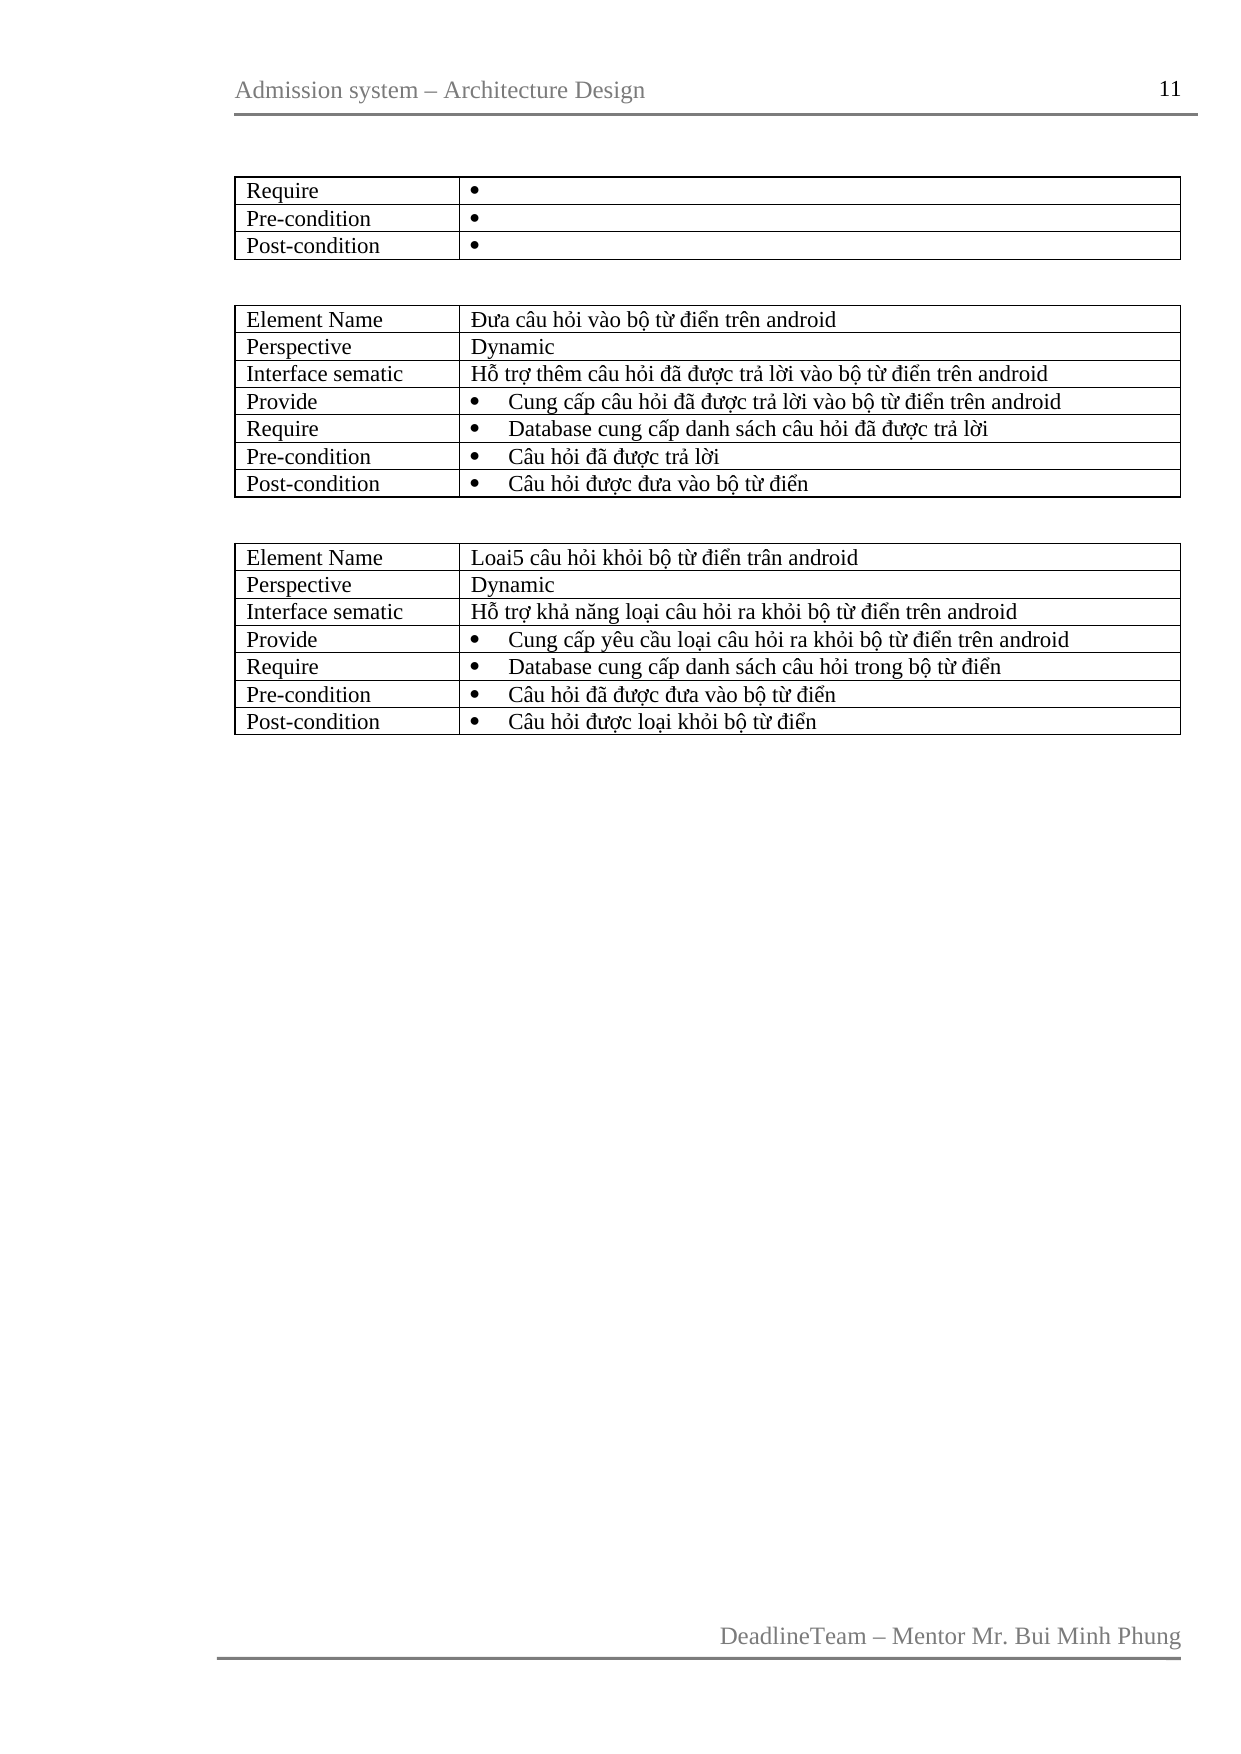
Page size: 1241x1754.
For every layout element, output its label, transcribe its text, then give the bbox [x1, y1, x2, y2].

table_cell [460, 178, 1180, 204]
table_cell Câu hỏi đã được đưa vào bộ từ điển [460, 681, 1180, 707]
table_cell Câu hỏi được đưa vào bộ từ điển [460, 470, 1180, 496]
table_cell Hỗ trợ thêm câu hỏi đã được trả lời vào bộ từ điển trên android [460, 361, 1180, 387]
table_cell Dynamic [460, 571, 1180, 597]
table_header Element Name [236, 306, 459, 332]
table_cell Require [236, 178, 459, 204]
table_cell Interface sematic [236, 361, 459, 387]
table_cell Post-condition [236, 232, 459, 258]
table_cell Interface sematic [236, 599, 459, 625]
table_cell Perspective [236, 333, 459, 359]
table_cell Provide [236, 388, 459, 414]
table_cell Require [236, 415, 459, 442]
table_cell Dynamic [460, 333, 1180, 359]
table_cell Provide [236, 626, 459, 652]
table_cell Hỗ trợ khả năng loại câu hỏi ra khỏi bộ từ điển trên android [460, 599, 1180, 625]
table_cell Câu hỏi được loại khỏi bộ từ điển [460, 708, 1180, 734]
table_cell Perspective [236, 571, 459, 597]
table_cell Pre-condition [236, 205, 459, 231]
table_cell Câu hỏi đã được trả lời [460, 443, 1180, 469]
table_cell Pre-condition [236, 681, 459, 707]
table_cell Post-condition [236, 708, 459, 734]
table_cell Cung cấp yêu cầu loại câu hỏi ra khỏi bộ từ điển trên android [460, 626, 1180, 652]
table_cell Cung cấp câu hỏi đã được trả lời vào bộ từ điển trên android [460, 388, 1180, 414]
table_cell Pre-condition [236, 443, 459, 469]
table_cell Database cung cấp danh sách câu hỏi trong bộ từ điển [460, 653, 1180, 679]
table_header Element Name [236, 544, 459, 570]
table_cell Post-condition [236, 470, 459, 496]
table_header Loai5 câu hỏi khỏi bộ từ điển trân android [460, 544, 1180, 570]
table_cell [460, 205, 1180, 231]
table_cell Require [236, 653, 459, 679]
table_cell [460, 232, 1180, 258]
table_cell Database cung cấp danh sách câu hỏi đã được trả lời [460, 415, 1180, 442]
table_header Đưa câu hỏi vào bộ từ điển trên android [460, 306, 1180, 332]
